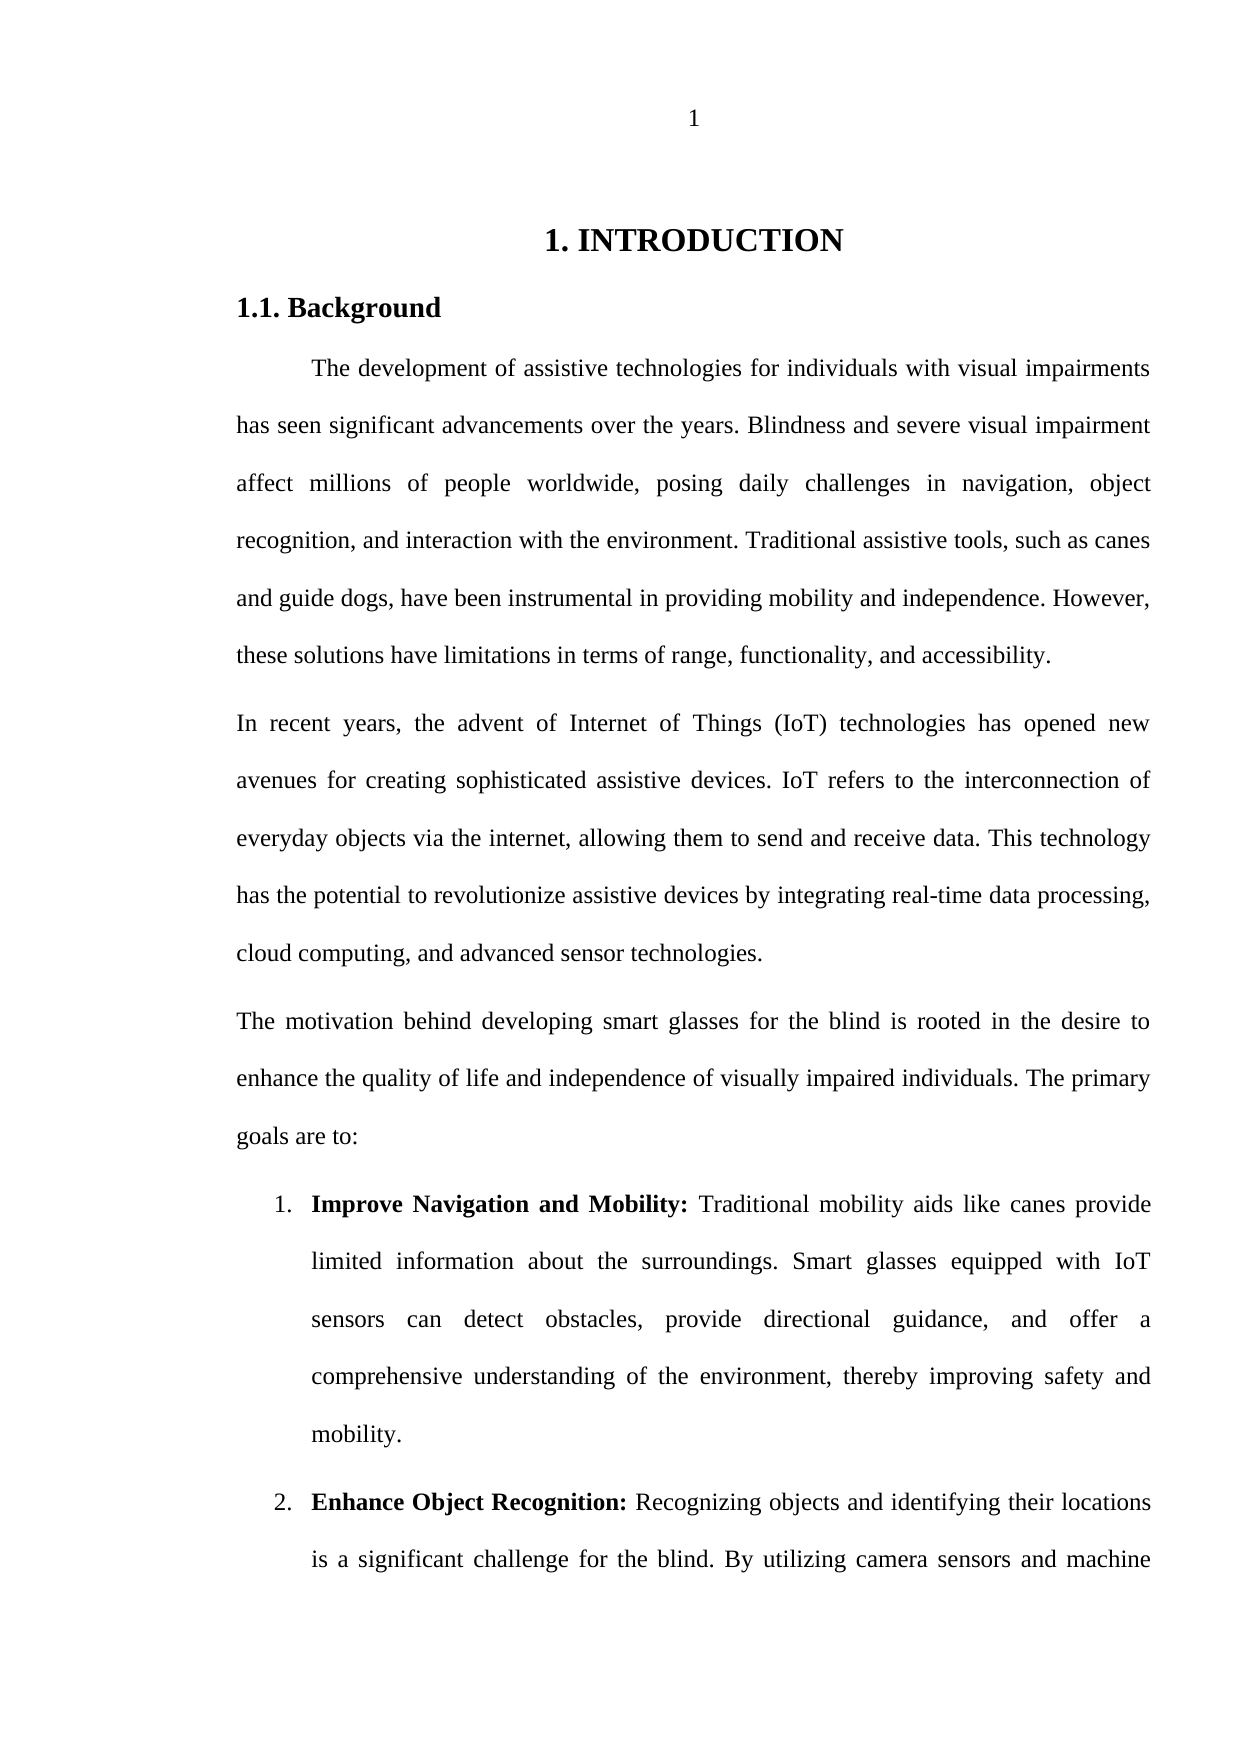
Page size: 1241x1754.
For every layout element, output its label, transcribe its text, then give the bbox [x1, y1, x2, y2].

list 1.1. Background [236, 290, 1152, 323]
list Improve Navigation and Mobility: Traditional mobility aids like canes provide limited information about the surroundings. Smart glasses equipped with IoT sensors can detect obstacles, provide directional guidance, and offer a comprehensive understanding of the environment, thereby improving safety and mobility. [274, 1189, 1152, 1448]
text In recent years, the advent of Internet of Things (IoT) technologies has opened new avenues for creating sophisticated assistive devices. IoT refers to the interconnection of everyday objects via the internet, allowing them to send and receive data. This technology has the potential to revolutionize assistive devices by integrating real-time data processing, cloud computing, and advanced sensor technologies. [236, 708, 1152, 967]
text 1. INTRODUCTION [236, 220, 1152, 258]
text The development of assistive technologies for individuals with visual impairments has seen significant advancements over the years. Blindness and severe visual impairment affect millions of people worldwide, posing daily challenges in navigation, object recognition, and interaction with the environment. Traditional assistive tools, such as canes and guide dogs, have been instrumental in providing mobility and independence. However, these solutions have limitations in terms of range, functionality, and accessibility. [236, 353, 1152, 669]
text The motivation behind developing smart glasses for the blind is rooted in the desire to enhance the quality of life and independence of visually impaired individuals. The primary goals are to: [236, 1006, 1152, 1150]
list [274, 1487, 1152, 1573]
